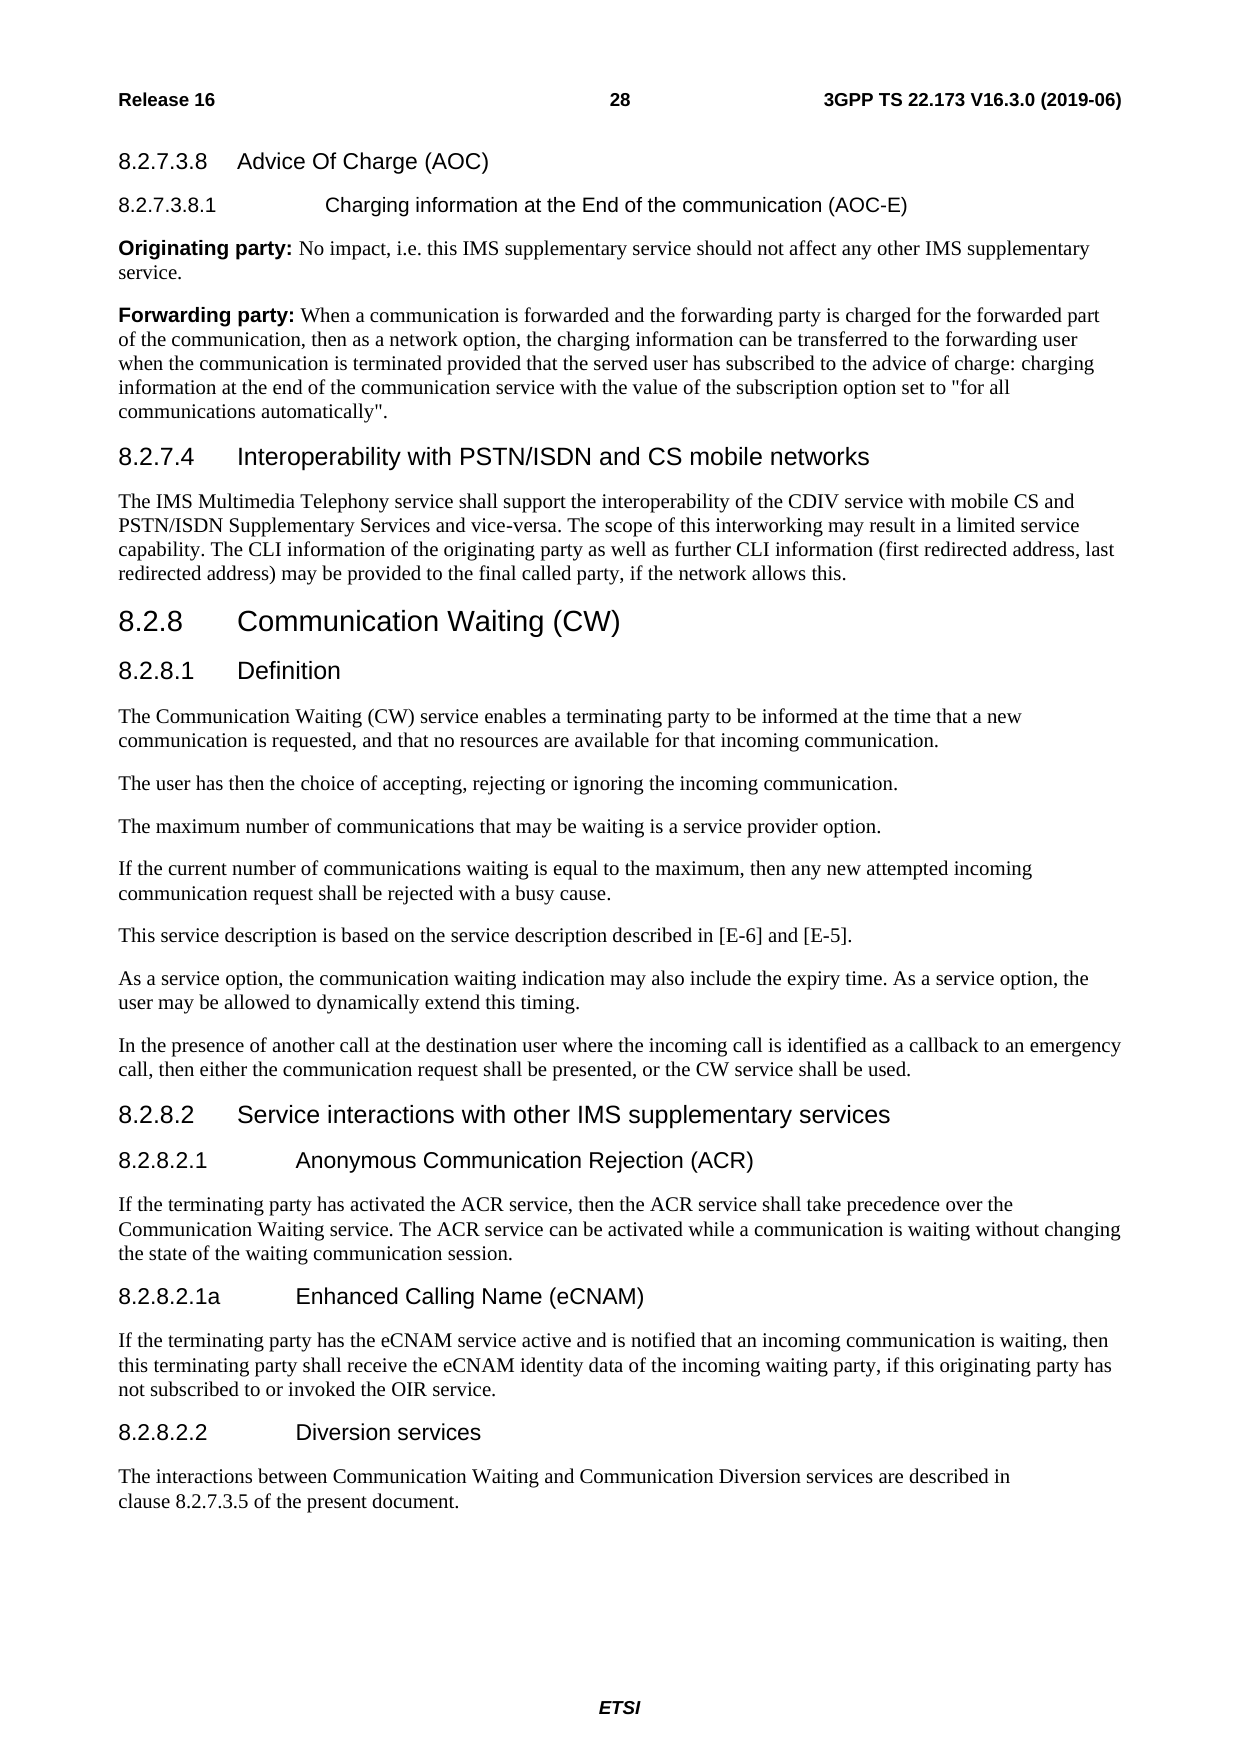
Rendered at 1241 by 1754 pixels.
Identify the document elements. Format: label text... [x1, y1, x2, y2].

text As a service option, the communication waiting indication may also include the expiry time. As a service option, the user may be allowed to dynamically extend this timing. [118, 966, 1122, 1014]
text The IMS Multimedia Telephony service shall support the interoperability of the CDIV service with mobile CS and PSTN/ISDN Supplementary Services and vice-versa. The scope of this interworking may result in a limited service capability. The CLI information of the originating party as well as further CLI information (first redirected address, last redirected address) may be provided to the final called party, if the network allows this. [118, 489, 1122, 585]
subtitle 8.2.8.2 Service interactions with other IMS supplementary services [118, 1100, 1122, 1128]
subtitle 8.2.8.2.1a Enhanced Calling Name (eCNAM) [118, 1283, 1122, 1310]
subtitle 8.2.8.2.2 Diversion services [118, 1419, 1122, 1446]
text Originating party: No impact, i.e. this IMS supplementary service should not affect any other IMS supplementary service. [118, 235, 1122, 284]
subtitle 8.2.7.3.8 Advice Of Charge (AOC) [118, 148, 1122, 174]
text The maximum number of communications that may be waiting is a service provider option. [118, 813, 1122, 838]
text The user has then the choice of accepting, rejecting or ignoring the incoming communication. [118, 771, 1122, 795]
subtitle 8.2.7.4 Interoperability with PSTN/ISDN and CS mobile networks [118, 442, 1122, 470]
text In the presence of another call at the destination user where the incoming call is identified as a callback to an emergency call, then either the communication request shall be presented, or the CW service shall be used. [118, 1033, 1122, 1081]
text Forwarding party: When a communication is forwarded and the forwarding party is charged for the forwarded part of the communication, then as a network option, the charging information can be transferred to the forwarding user when the communication is terminated provided that the served user has subscribed to the advice of charge: charging information at the end of the communication service with the value of the subscription option set to "for all communications automatically". [118, 302, 1122, 423]
text If the terminating party has activated the ACR service, then the ACR service shall take precedence over the Communication Waiting service. The ACR service can be activated while a communication is waiting without changing the state of the waiting communication session. [118, 1192, 1122, 1264]
text This service description is based on the service description described in [E-6] and [E-5]. [118, 923, 1122, 947]
text 8.2.7.3.8.1 Charging information at the End of the communication (AOC-E) [118, 193, 1122, 217]
text If the terminating party has the eCNAM service active and is notified that an incoming communication is waiting, then this terminating party shall receive the eCNAM identity data of the incoming waiting party, if this originating party has not subscribed to or invoked the OIR service. [118, 1328, 1122, 1401]
text The Communication Waiting (CW) service enables a terminating party to be informed at the time that a new communication is requested, and that no resources are available for that incoming communication. [118, 704, 1122, 752]
text The interactions between Communication Waiting and Communication Diversion services are described in clause 8.2.7.3.5 of the present document. [118, 1464, 1122, 1513]
text If the current number of communications waiting is equal to the maximum, then any new attempted incoming communication request shall be rejected with a busy cause. [118, 856, 1122, 904]
subtitle 8.2.8.1 Definition [118, 656, 1122, 685]
subtitle 8.2.8.2.1 Anonymous Communication Rejection (ACR) [118, 1147, 1122, 1174]
subtitle 8.2.8 Communication Waiting (CW) [118, 604, 1122, 638]
